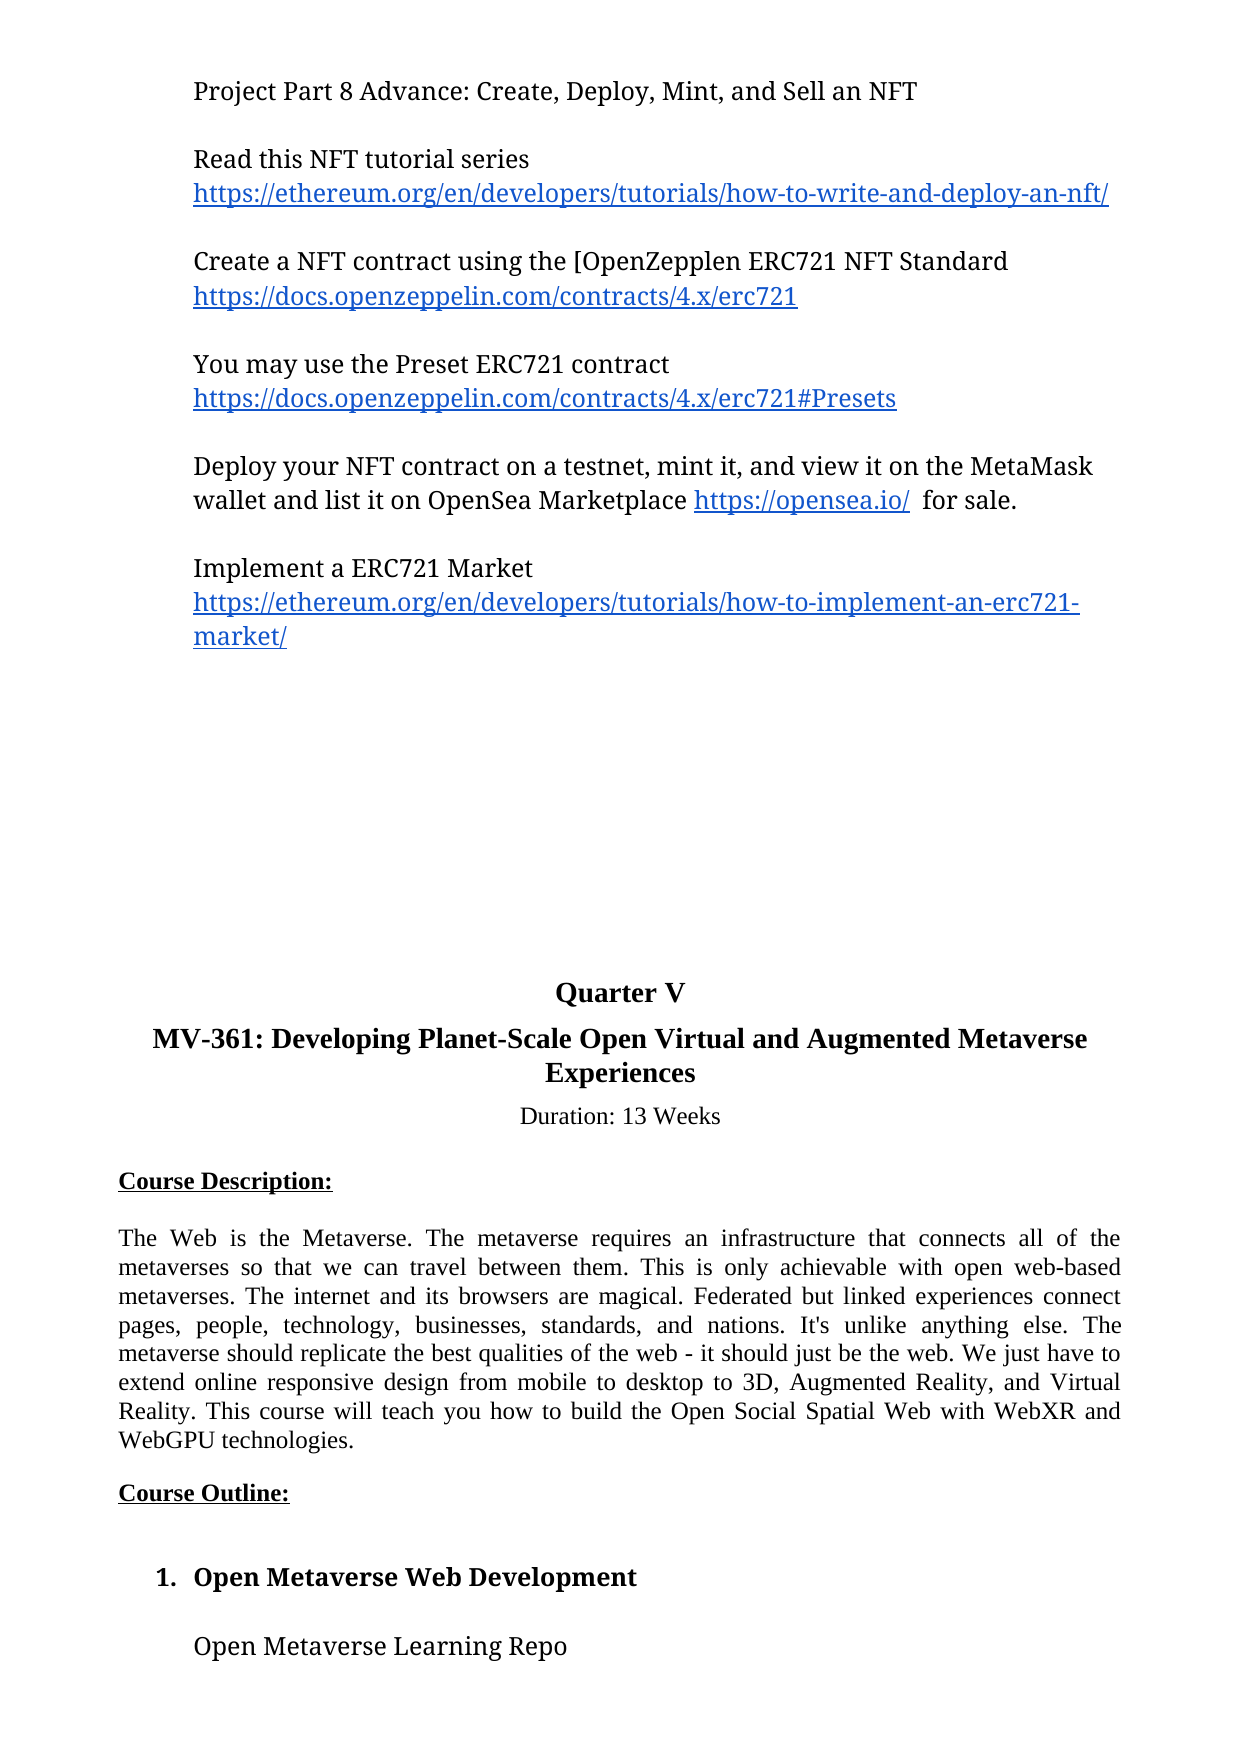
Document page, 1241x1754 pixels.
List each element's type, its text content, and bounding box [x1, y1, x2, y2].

text The Web is the Metaverse. The metaverse requires an infrastructure that connects all of the metaverses so that we can travel between them. This is only achievable with open web-based metaverses. The internet and its browsers are magical. Federated but linked experiences connect pages, people, technology, businesses, standards, and nations. It's unlike anything else. The metaverse should replicate the best qualities of the web - it should just be the web. We just have to extend online responsive design from mobile to desktop to 3D, Augmented Reality, and Virtual Reality. This course will teach you how to build the Open Social Spatial Web with WebXR and WebGPU technologies. [118, 1223, 1122, 1453]
text Course Description: [118, 1166, 1122, 1195]
text Implement a ERC721 Market https://ethereum.org/en/developers/tutorials/how-to-implement-an-erc721-market/ [193, 551, 1122, 653]
text Quarter V [118, 975, 1122, 1009]
text Deploy your NFT contract on a testnet, mint it, and view it on the MetaMask wallet and list it on OpenSea Marketplace https://opensea.io/ for sale. [193, 448, 1122, 517]
list Open Metaverse Web Development [156, 1560, 1122, 1594]
text MV-361: Developing Planet-Scale Open Virtual and Augmented Metaverse Experiences [118, 1021, 1122, 1088]
text Project Part 8 Advance: Create, Deploy, Mint, and Sell an NFT [193, 74, 1122, 108]
text You may use the Preset ERC721 contract https://docs.openzeppelin.com/contracts/4.x/erc721#Presets [193, 346, 1122, 414]
text Course Outline: [118, 1478, 1122, 1506]
text Open Metaverse Learning Repo [193, 1628, 1122, 1662]
text Duration: 13 Weeks [118, 1101, 1122, 1129]
text Read this NFT tutorial series https://ethereum.org/en/developers/tutorials/how-to-write-and-deploy-an-nft/ [193, 142, 1122, 210]
text Create a NFT contract using the [OpenZepplen ERC721 NFT Standard https://docs.openzeppelin.com/contracts/4.x/erc721 [193, 244, 1122, 312]
